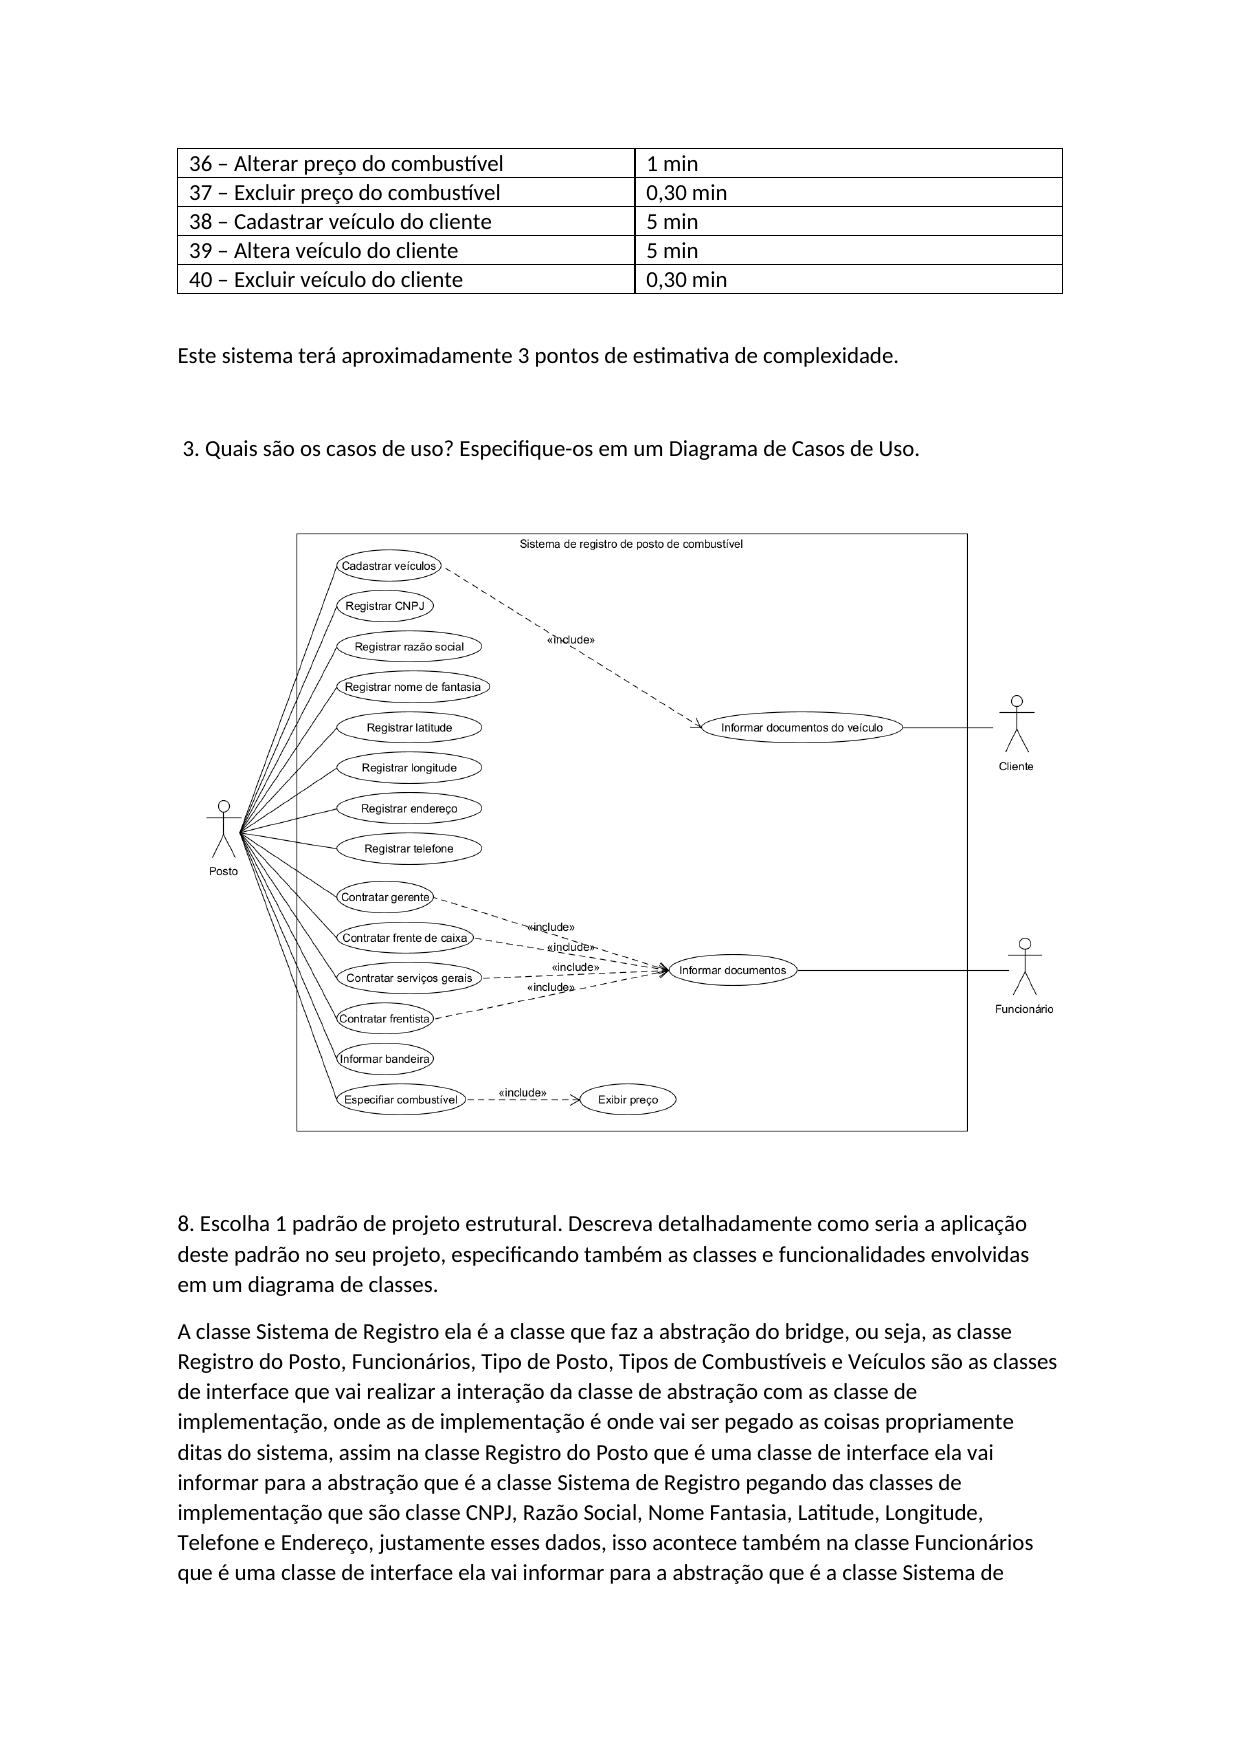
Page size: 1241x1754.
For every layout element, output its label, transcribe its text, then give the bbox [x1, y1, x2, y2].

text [177, 1317, 1063, 1587]
table_cell 0,30 min [636, 265, 1062, 293]
table_cell 36 – Alterar preço do combustível [178, 149, 634, 177]
table_cell 5 min [636, 207, 1062, 235]
table_cell 1 min [636, 149, 1062, 177]
text 8. Escolha 1 padrão de projeto estrutural. Descreva detalhadamente como seria a aplicação deste padrão no seu projeto, especificando também as classes e funcionalidades envolvidas em um diagrama de classes. [177, 1209, 1063, 1298]
text 3. Quais são os casos de uso? Especifique-os em um Diagrama de Casos de Uso. [177, 434, 1063, 463]
table_cell 40 – Excluir veículo do cliente [178, 265, 634, 293]
table_cell 37 – Excluir preço do combustível [178, 178, 634, 206]
table_cell 38 – Cadastrar veículo do cliente [178, 207, 634, 235]
text Este sistema terá aproximadamente 3 pontos de estimativa de complexidade. [177, 341, 1063, 369]
table_cell 0,30 min [636, 178, 1062, 206]
table_cell 39 – Altera veículo do cliente [178, 236, 634, 264]
picture [177, 528, 1063, 1144]
table_cell 5 min [636, 236, 1062, 264]
